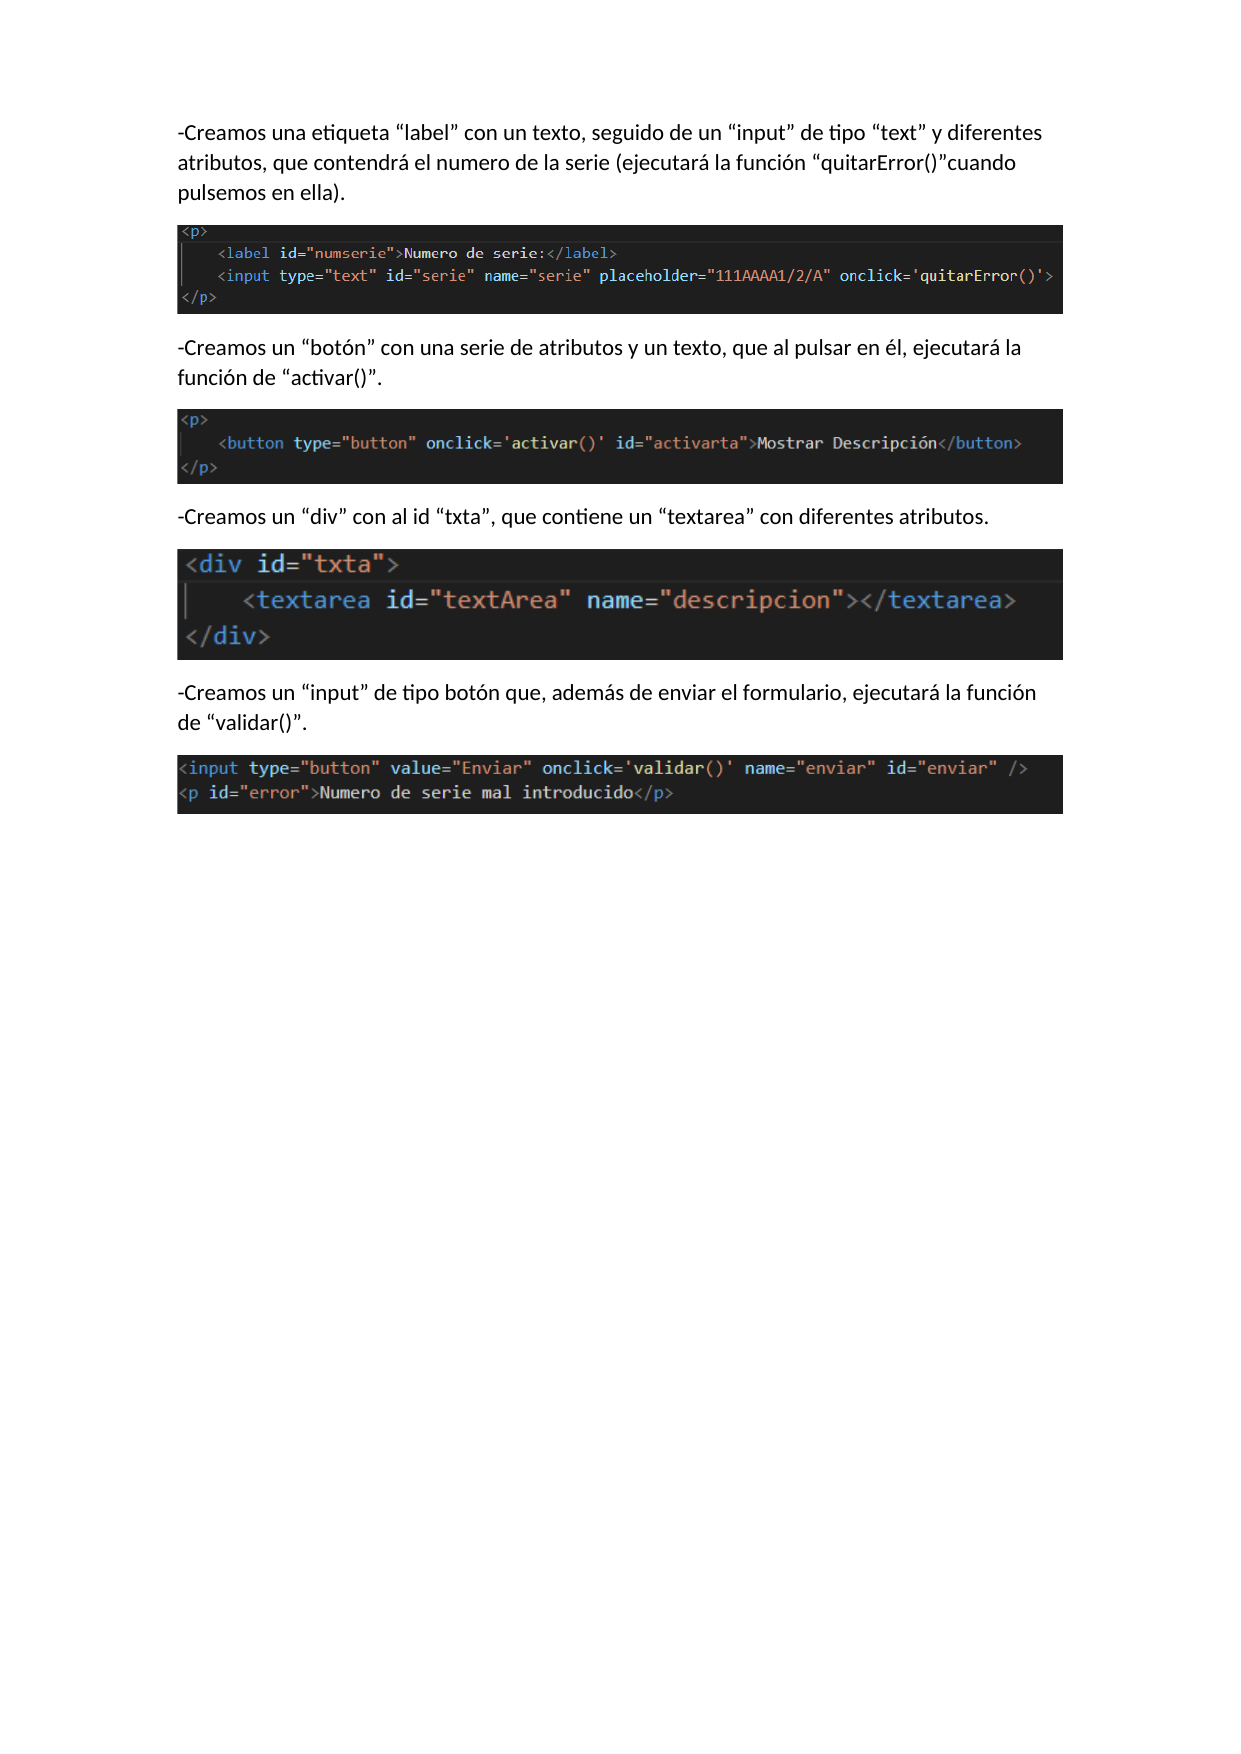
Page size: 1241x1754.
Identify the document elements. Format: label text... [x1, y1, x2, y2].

text -Creamos un “botón” con una serie de atributos y un texto, que al pulsar en él, ejecutará la función de “activar()”. [177, 333, 1063, 391]
picture [177, 409, 1063, 484]
text -Creamos un “input” de tipo botón que, además de enviar el formulario, ejecutará la función de “validar()”. [177, 678, 1063, 736]
picture [177, 225, 1063, 314]
text -Creamos una etiqueta “label” con un texto, seguido de un “input” de tipo “text” y diferentes atributos, que contendrá el numero de la serie (ejecutará la función “quitarError()”cuando pulsemos en ella). [177, 118, 1063, 207]
picture [177, 755, 1063, 814]
picture [177, 549, 1063, 660]
text -Creamos un “div” con al id “txta”, que contiene un “textarea” con diferentes atributos. [177, 502, 1063, 530]
